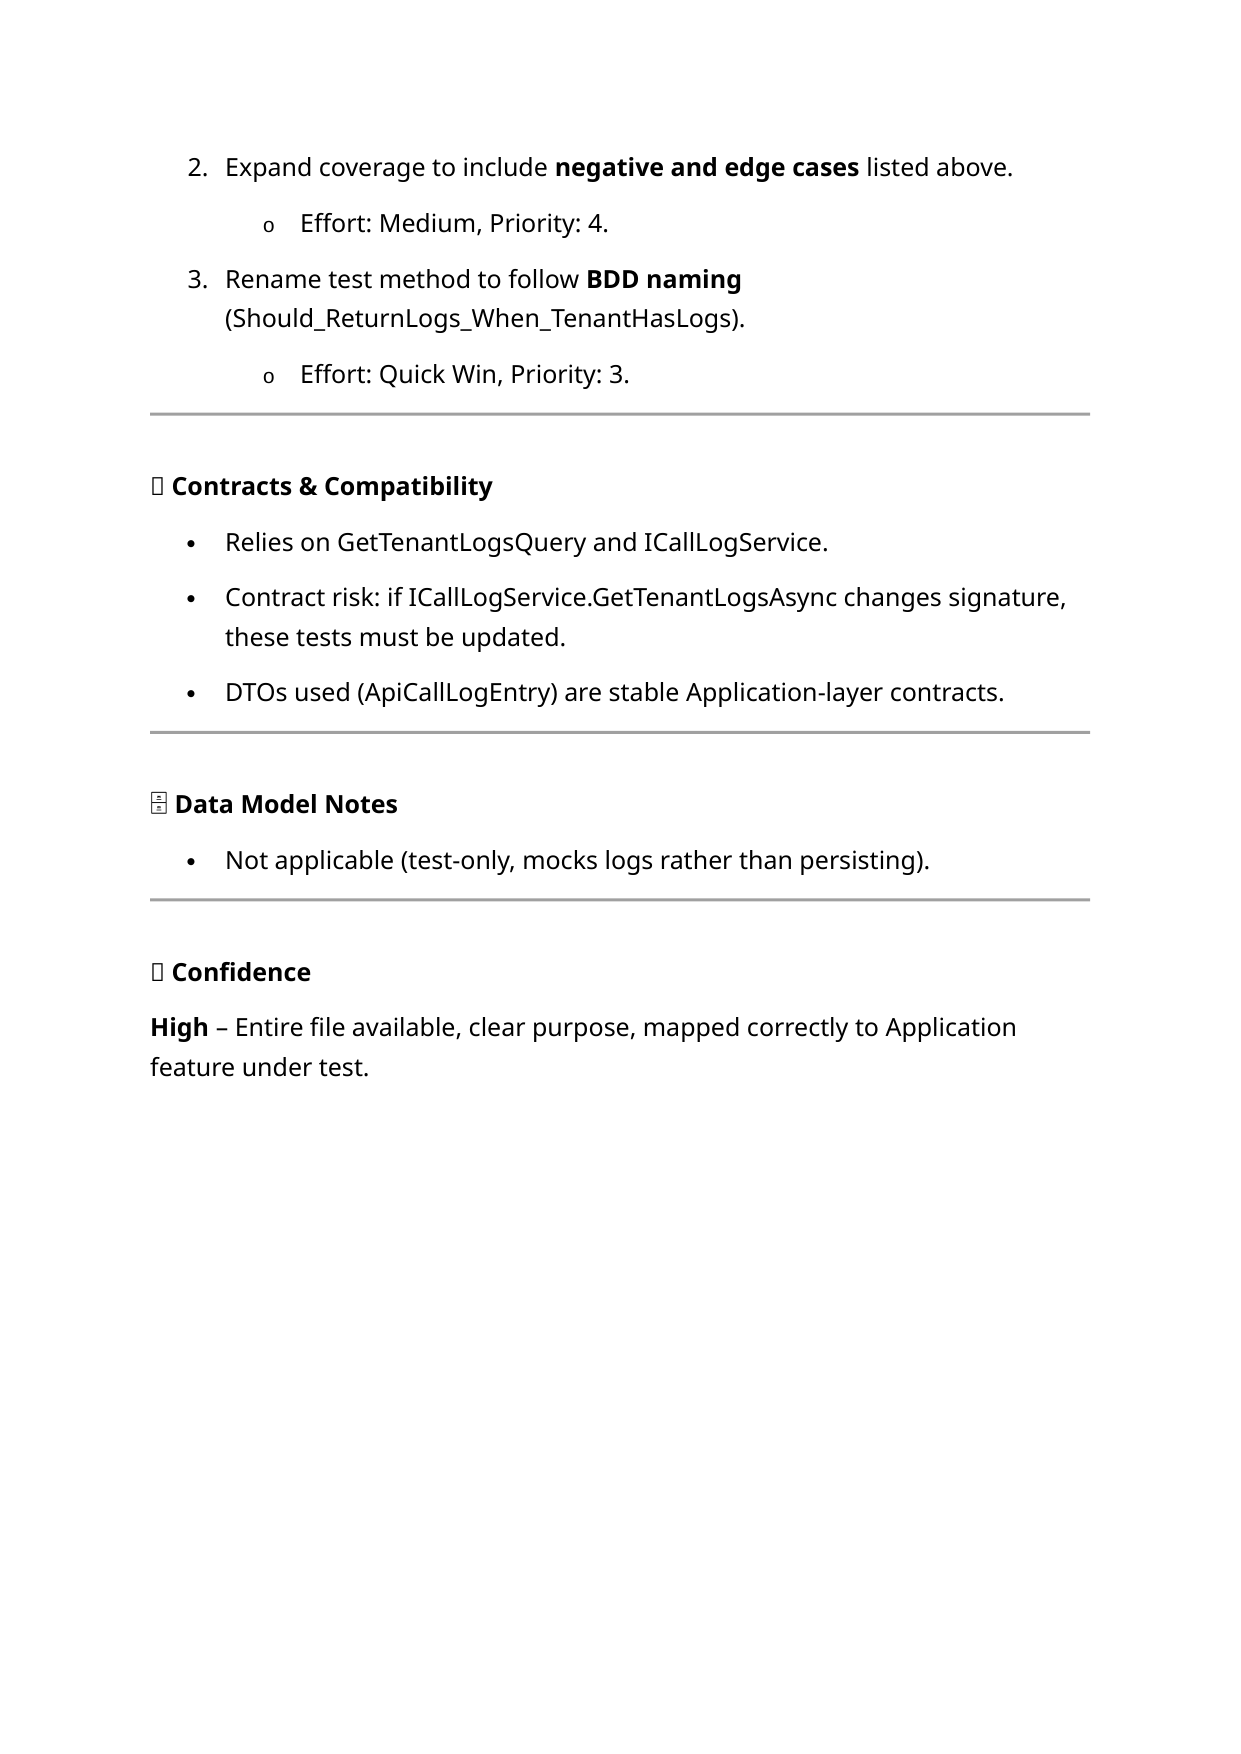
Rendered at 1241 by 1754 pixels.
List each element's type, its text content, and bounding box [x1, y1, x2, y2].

text ✅ Confidence [150, 954, 1090, 988]
list Effort: Medium, Priority: 4. [262, 206, 1090, 240]
text 📜 Contracts & Compatibility [150, 468, 1090, 502]
list DTOs used (ApiCallLogEntry) are stable Application-layer contracts. [187, 675, 1090, 709]
list Rename test method to follow BDD naming (Should_ReturnLogs_When_TenantHasLogs). [187, 262, 1090, 335]
text 🗄️ Data Model Notes [150, 787, 1090, 821]
list Not applicable (test-only, mocks logs rather than persisting). [187, 842, 1090, 877]
text High – Entire file available, clear purpose, mapped correctly to Application feature under test. [150, 1010, 1090, 1083]
list Expand coverage to include negative and edge cases listed above. [187, 150, 1090, 184]
list Contract risk: if ICallLogService.GetTenantLogsAsync changes signature, these tests must be updated. [187, 580, 1090, 653]
list Relies on GetTenantLogsQuery and ICallLogService. [187, 524, 1090, 558]
list Effort: Quick Win, Priority: 3. [262, 357, 1090, 391]
